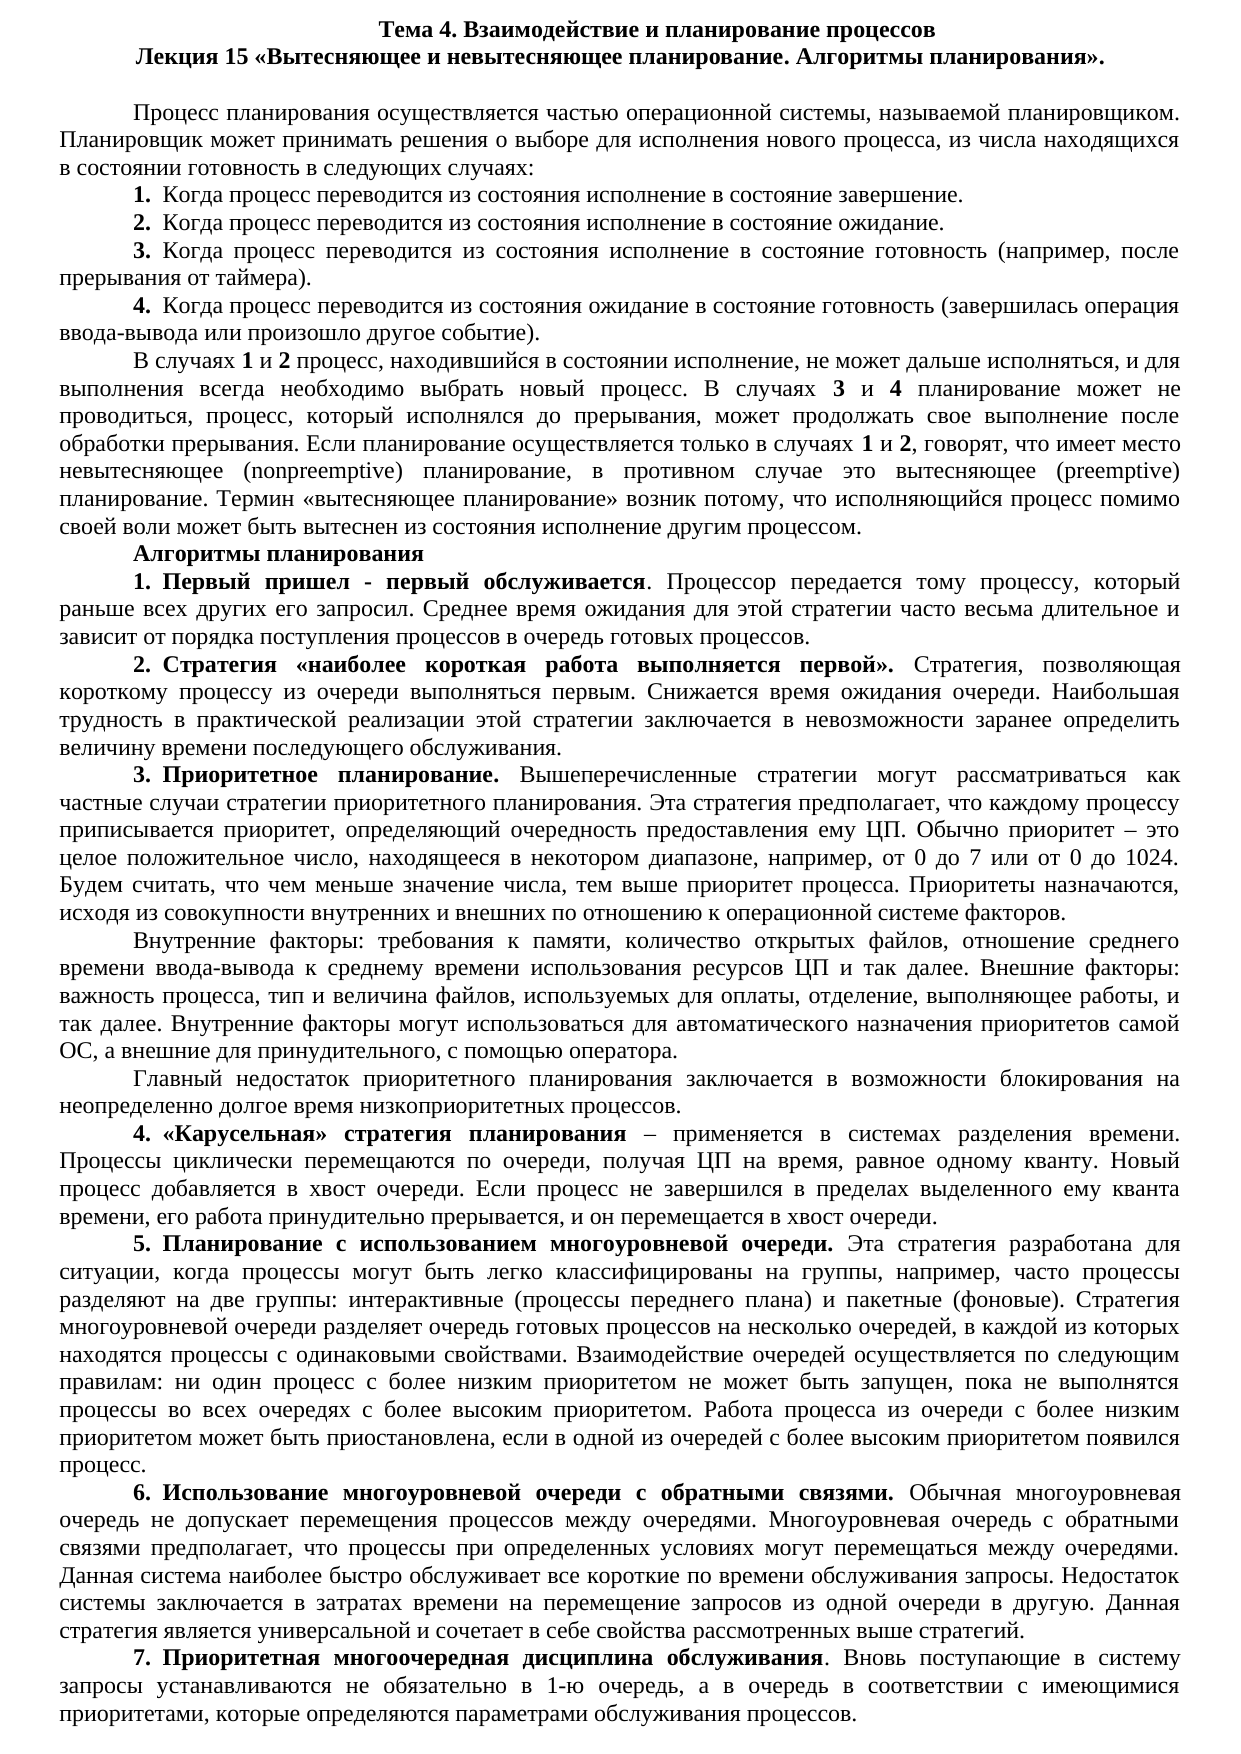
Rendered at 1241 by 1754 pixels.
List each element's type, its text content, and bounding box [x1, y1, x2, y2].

text Тема 4. Взаимодействие и планирование процессов [59, 15, 1181, 42]
text В случаях 1 и 2 процесс, находившийся в состоянии исполнение, не может дальше исполняться, и для выполнения всегда необходимо выбрать новый процесс. В случаях 3 и 4 планирование может не проводиться, процесс, который исполнялся до прерывания, может продолжать свое выполнение после обработки прерывания. Если планирование осуществляется только в случаях 1 и 2, говорят, что имеет место невытесняющее (nonpreemptive) планирование, в противном случае это вытесняющее (preemptive) планирование. Термин «вытесняющее планирование» возник потому, что исполняющийся процесс помимо своей воли может быть вытеснен из состояния исполнение другим процессом. [59, 346, 1181, 539]
list «Карусельная» стратегия планирования – применяется в системах разделения времени. Процессы циклически перемещаются по очереди, получая ЦП на время, равное одному кванту. Новый процесс добавляется в хвост очереди. Если процесс не завершился в пределах выделенного ему кванта времени, его работа принудительно прерывается, и он перемещается в хвост очереди. [59, 1119, 1181, 1229]
text Главный недостаток приоритетного планирования заключается в возможности блокирования на неопределенно долгое время низкоприоритетных процессов. [59, 1064, 1181, 1119]
list Приоритетное планирование. Вышеперечисленные стратегии могут рассматриваться как частные случаи стратегии приоритетного планирования. Эта стратегия предполагает, что каждому процессу приписывается приоритет, определяющий очередность предоставления ему ЦП. Обычно приоритет – это целое положительное число, находящееся в некотором диапазоне, например, от 0 до 7 или от 0 до 1024. Будем считать, что чем меньше значение числа, тем выше приоритет процесса. Приоритеты назначаются, исходя из совокупности внутренних и внешних по отношению к операционной системе факторов. [59, 760, 1181, 926]
list Когда процесс переводится из состояния исполнение в состояние завершение. [59, 180, 1181, 208]
list Когда процесс переводится из состояния исполнение в состояние ожидание. [59, 208, 1181, 236]
text Внутренние факторы: требования к памяти, количество открытых файлов, отношение среднего времени ввода-вывода к среднему времени использования ресурсов ЦП и так далее. Внешние факторы: важность процесса, тип и величина файлов, используемых для оплаты, отделение, выполняющее работы, и так далее. Внутренние факторы могут использоваться для автоматического назначения приоритетов самой ОС, а внешние для принудительного, с помощью оператора. [59, 926, 1181, 1064]
list Использование многоуровневой очереди с обратными связями. Обычная многоуровневая очередь не допускает перемещения процессов между очередями. Многоуровневая очередь с обратными связями предполагает, что процессы при определенных условиях могут перемещаться между очередями. Данная система наиболее быстро обслуживает все короткие по времени обслуживания запросы. Недостаток системы заключается в затратах времени на перемещение запросов из одной очереди в другую. Данная стратегия является универсальной и сочетает в себе свойства рассмотренных выше стратегий. [59, 1478, 1181, 1643]
list Стратегия «наиболее короткая работа выполняется первой». Стратегия, позволяющая короткому процессу из очереди выполняться первым. Снижается время ожидания очереди. Наибольшая трудность в практической реализации этой стратегии заключается в невозможности заранее определить величину времени последующего обслуживания. [59, 650, 1181, 760]
text Процесс планирования осуществляется частью операционной системы, называемой планировщиком. Планировщик может принимать решения о выборе для исполнения нового процесса, из числа находящихся в состоянии готовность в следующих случаях: [59, 98, 1181, 180]
list Первый пришел - первый обслуживается. Процессор передается тому процессу, который раньше всех других его запросил. Среднее время ожидания для этой стратегии часто весьма длительное и зависит от порядка поступления процессов в очередь готовых процессов. [59, 567, 1181, 650]
list Когда процесс переводится из состояния ожидание в состояние готовность (завершилась операция ввода-вывода или произошло другое событие). [59, 291, 1181, 346]
list Приоритетная многоочередная дисциплина обслуживания. Вновь поступающие в систему запросы устанавливаются не обязательно в 1-ю очередь, а в очередь в соответствии с имеющимися приоритетами, которые определяются параметрами обслуживания процессов. [59, 1643, 1181, 1726]
list Планирование с использованием многоуровневой очереди. Эта стратегия разработана для ситуации, когда процессы могут быть легко классифицированы на группы, например, часто процессы разделяют на две группы: интерактивные (процессы переднего плана) и пакетные (фоновые). Стратегия многоуровневой очереди разделяет очередь готовых процессов на несколько очередей, в каждой из которых находятся процессы с одинаковыми свойствами. Взаимодействие очередей осуществляется по следующим правилам: ни один процесс с более низким приоритетом не может быть запущен, пока не выполнятся процессы во всех очередях с более высоким приоритетом. Работа процесса из очереди с более низким приоритетом может быть приостановлена, если в одной из очередей с более высоким приоритетом появился процесс. [59, 1229, 1181, 1478]
text Лекция 15 «Вытесняющее и невытесняющее планирование. Алгоритмы планирования». [59, 42, 1181, 70]
text Алгоритмы планирования [59, 539, 1181, 567]
list Когда процесс переводится из состояния исполнение в состояние готовность (например, после прерывания от таймера). [59, 236, 1181, 291]
